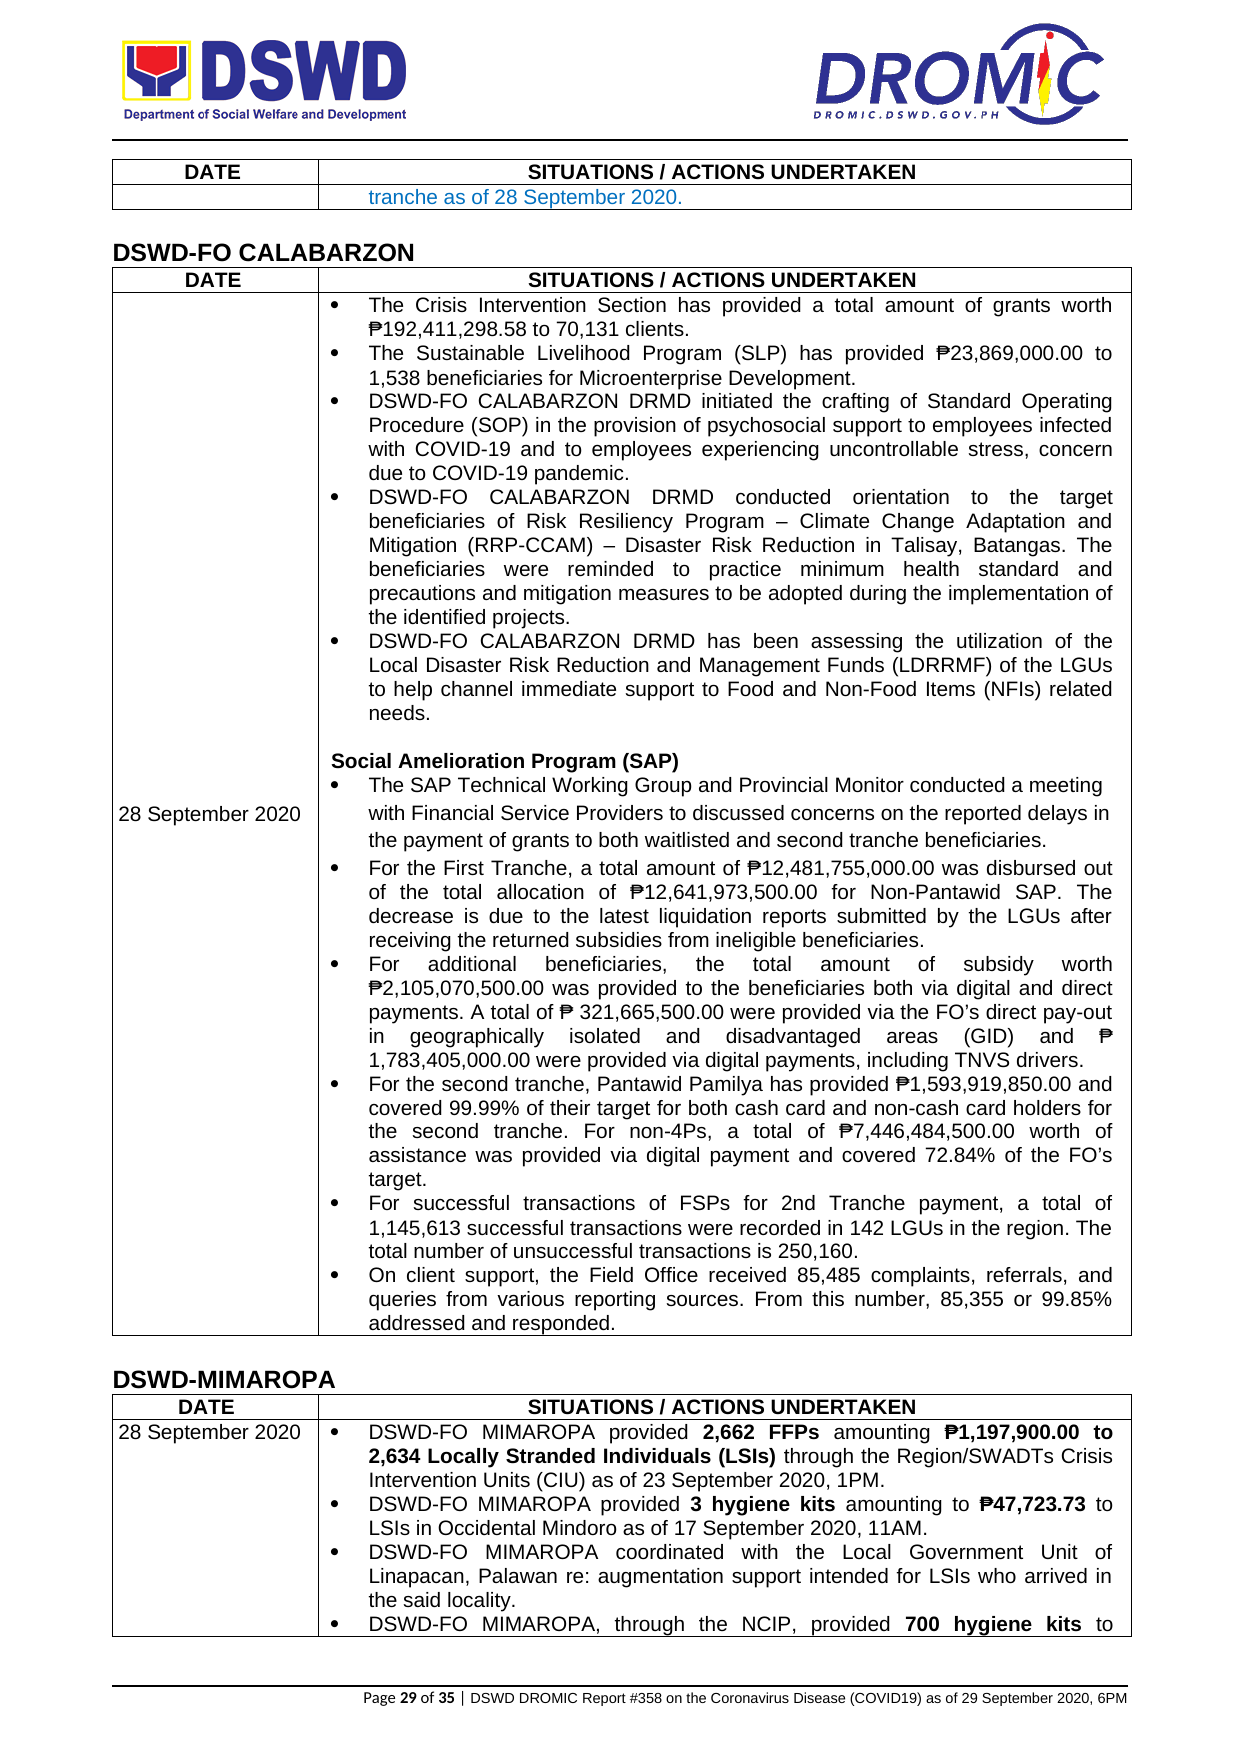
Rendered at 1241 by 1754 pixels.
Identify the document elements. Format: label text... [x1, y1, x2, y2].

text DSWD-MIMAROPA [112, 1365, 1128, 1394]
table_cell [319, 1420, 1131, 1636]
text DSWD-FO CALABARZON [112, 238, 1128, 267]
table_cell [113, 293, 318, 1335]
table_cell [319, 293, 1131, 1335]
picture [781, 23, 1133, 125]
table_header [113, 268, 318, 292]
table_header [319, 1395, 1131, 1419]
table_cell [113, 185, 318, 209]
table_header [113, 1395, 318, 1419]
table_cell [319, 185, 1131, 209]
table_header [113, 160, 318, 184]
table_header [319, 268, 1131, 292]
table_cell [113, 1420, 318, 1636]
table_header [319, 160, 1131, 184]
picture [112, 37, 416, 125]
